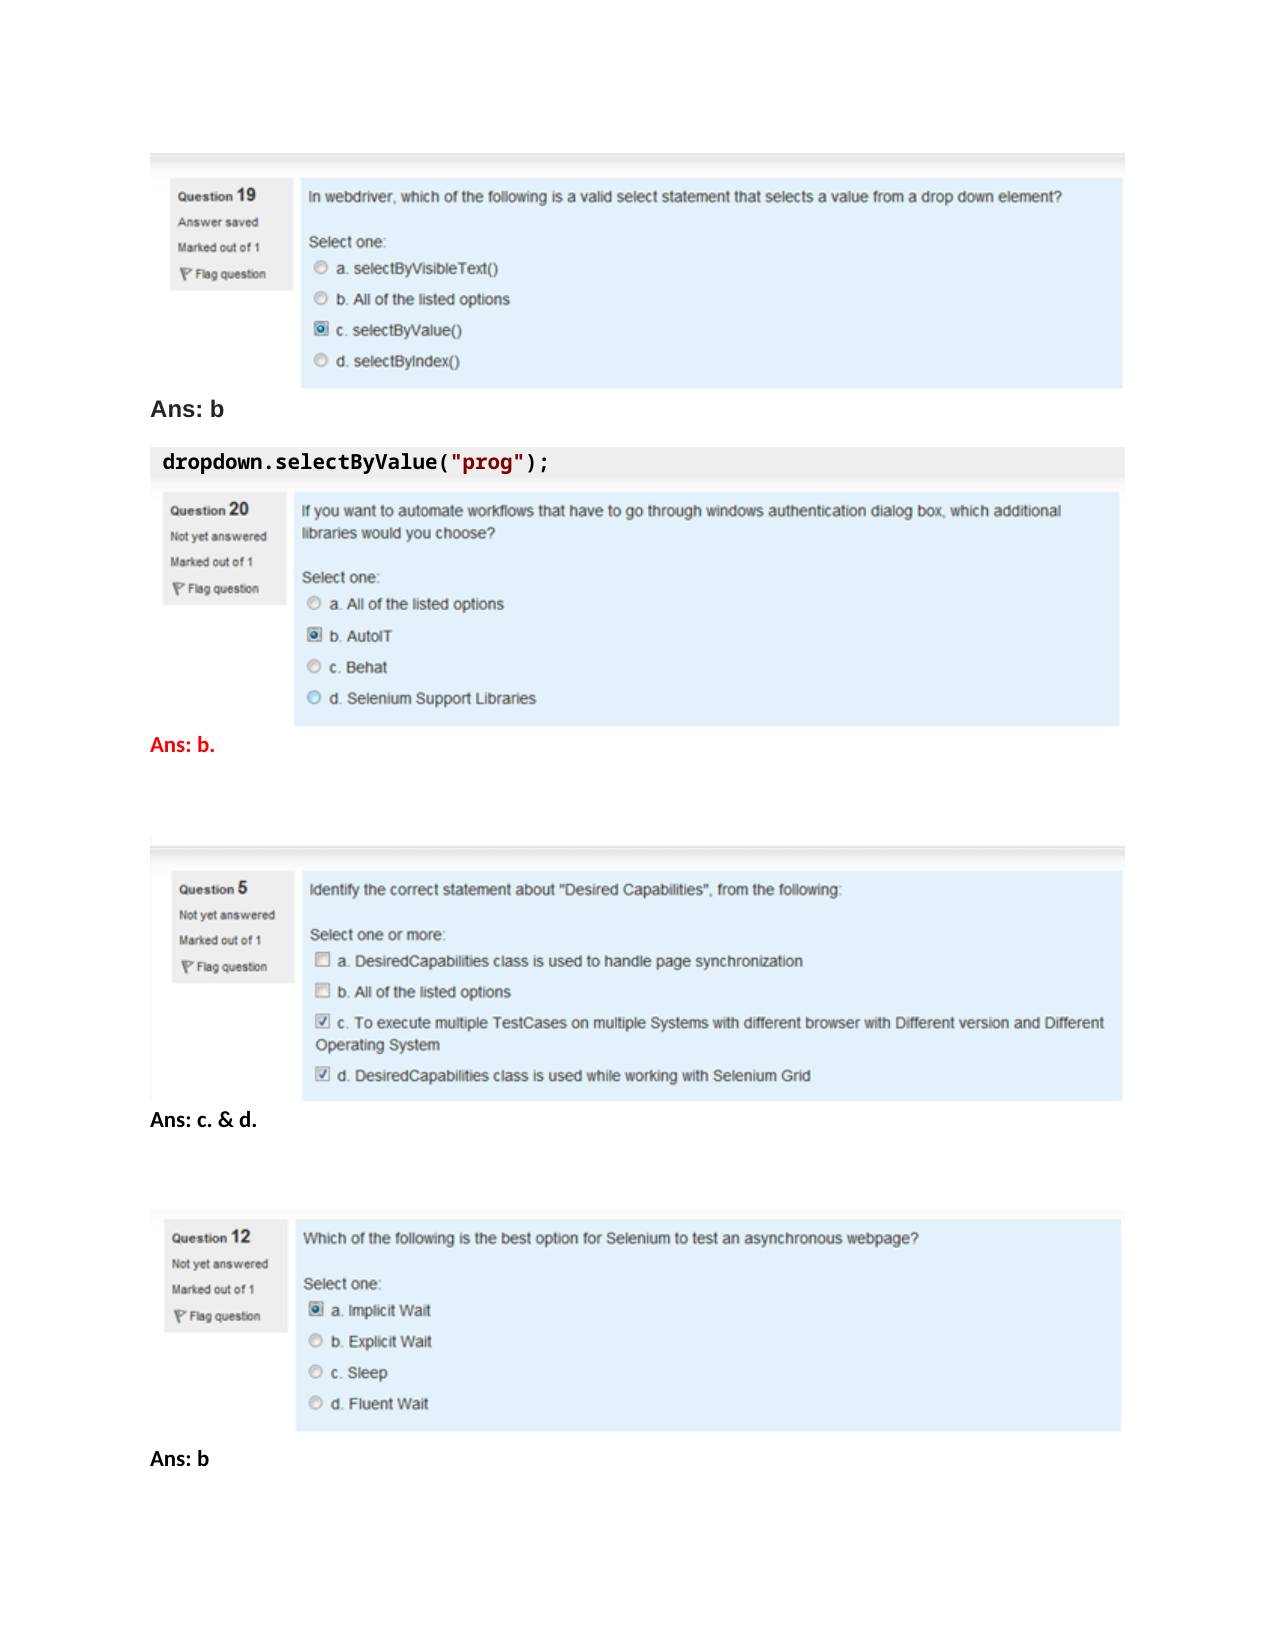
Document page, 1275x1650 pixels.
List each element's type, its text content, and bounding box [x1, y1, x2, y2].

text Ans: b [150, 1441, 1125, 1472]
picture [150, 150, 1125, 392]
picture [150, 836, 1125, 1101]
text Ans: b [150, 392, 1125, 422]
text Ans: b. [150, 727, 1125, 758]
picture [150, 1210, 1125, 1441]
text dropdown.selectByValue("prog"); [150, 447, 1125, 475]
picture [150, 475, 1125, 727]
text Ans: c. & d. [150, 1101, 1125, 1133]
